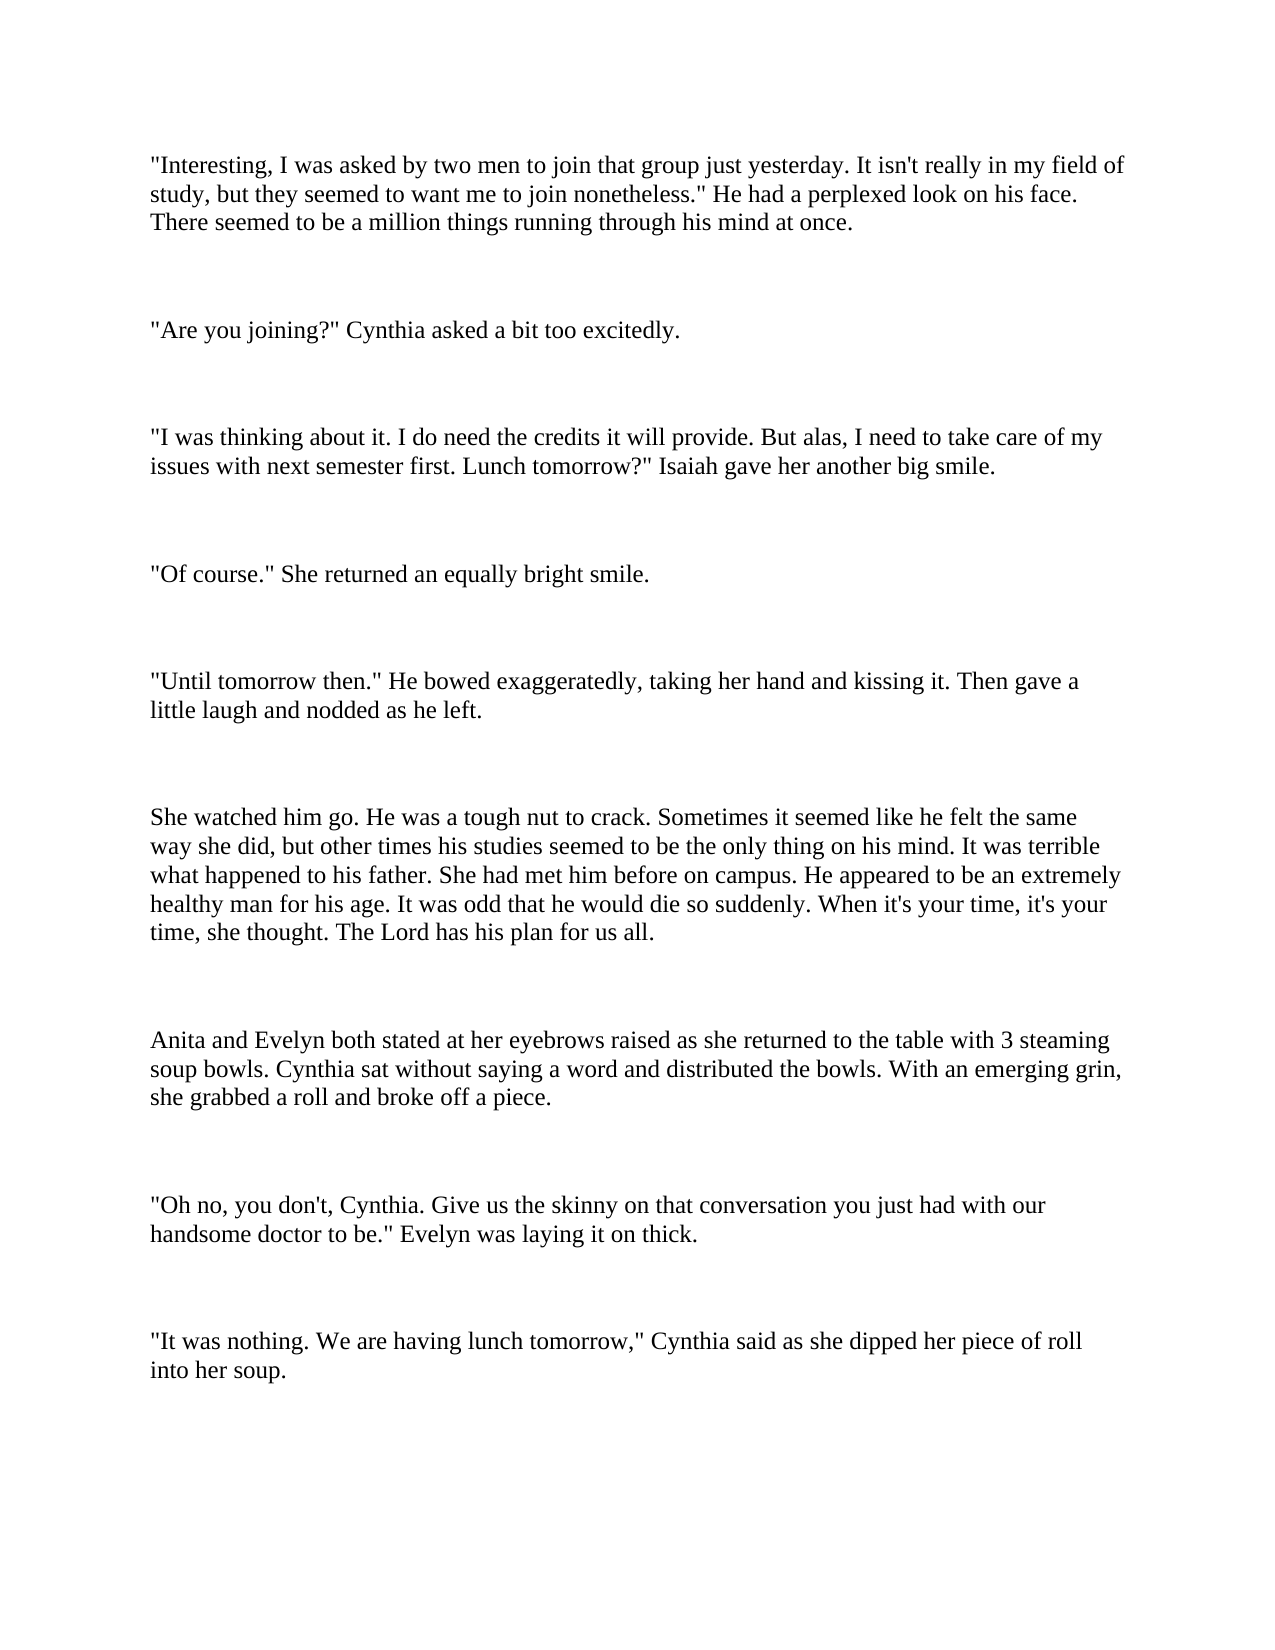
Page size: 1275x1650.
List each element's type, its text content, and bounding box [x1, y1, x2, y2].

text She watched him go. He was a tough nut to crack. Sometimes it seemed like he felt the same way she did, but other times his studies seemed to be the only thing on his mind. It was terrible what happened to his father. She had met him before on campus. He appeared to be an extremely healthy man for his age. It was odd that he would die so suddenly. When it's your time, it's your time, she thought. The Lord has his plan for us all. [150, 802, 1125, 946]
text "Are you joining?" Cynthia asked a bit too excitedly. [150, 315, 1125, 344]
text Anita and Evelyn both stated at her eyebrows raised as she returned to the table with 3 steaming soup bowls. Cynthia sat without saying a word and distributed the bowls. With an emerging grin, she grabbed a roll and broke off a piece. [150, 1025, 1125, 1111]
text "I was thinking about it. I do need the credits it will provide. But alas, I need to take care of my issues with next semester first. Lunch tomorrow?" Isaiah gave her another big smile. [150, 422, 1125, 480]
text "Interesting, I was asked by two men to join that group just yesterday. It isn't really in my field of study, but they seemed to want me to join nonetheless." He had a perplexed look on his face. There seemed to be a million things running through his mind at once. [150, 150, 1125, 236]
text "Oh no, you don't, Cynthia. Give us the skinny on that conversation you just had with our handsome doctor to be." Evelyn was laying it on thick. [150, 1190, 1125, 1247]
text "Until tomorrow then." He bowed exaggeratedly, taking her hand and kissing it. Then gave a little laugh and nodded as he left. [150, 666, 1125, 724]
text "Of course." She returned an equally bright smile. [150, 559, 1125, 587]
text "It was nothing. We are having lunch tomorrow," Cynthia said as she dipped her piece of roll into her soup. [150, 1326, 1125, 1384]
